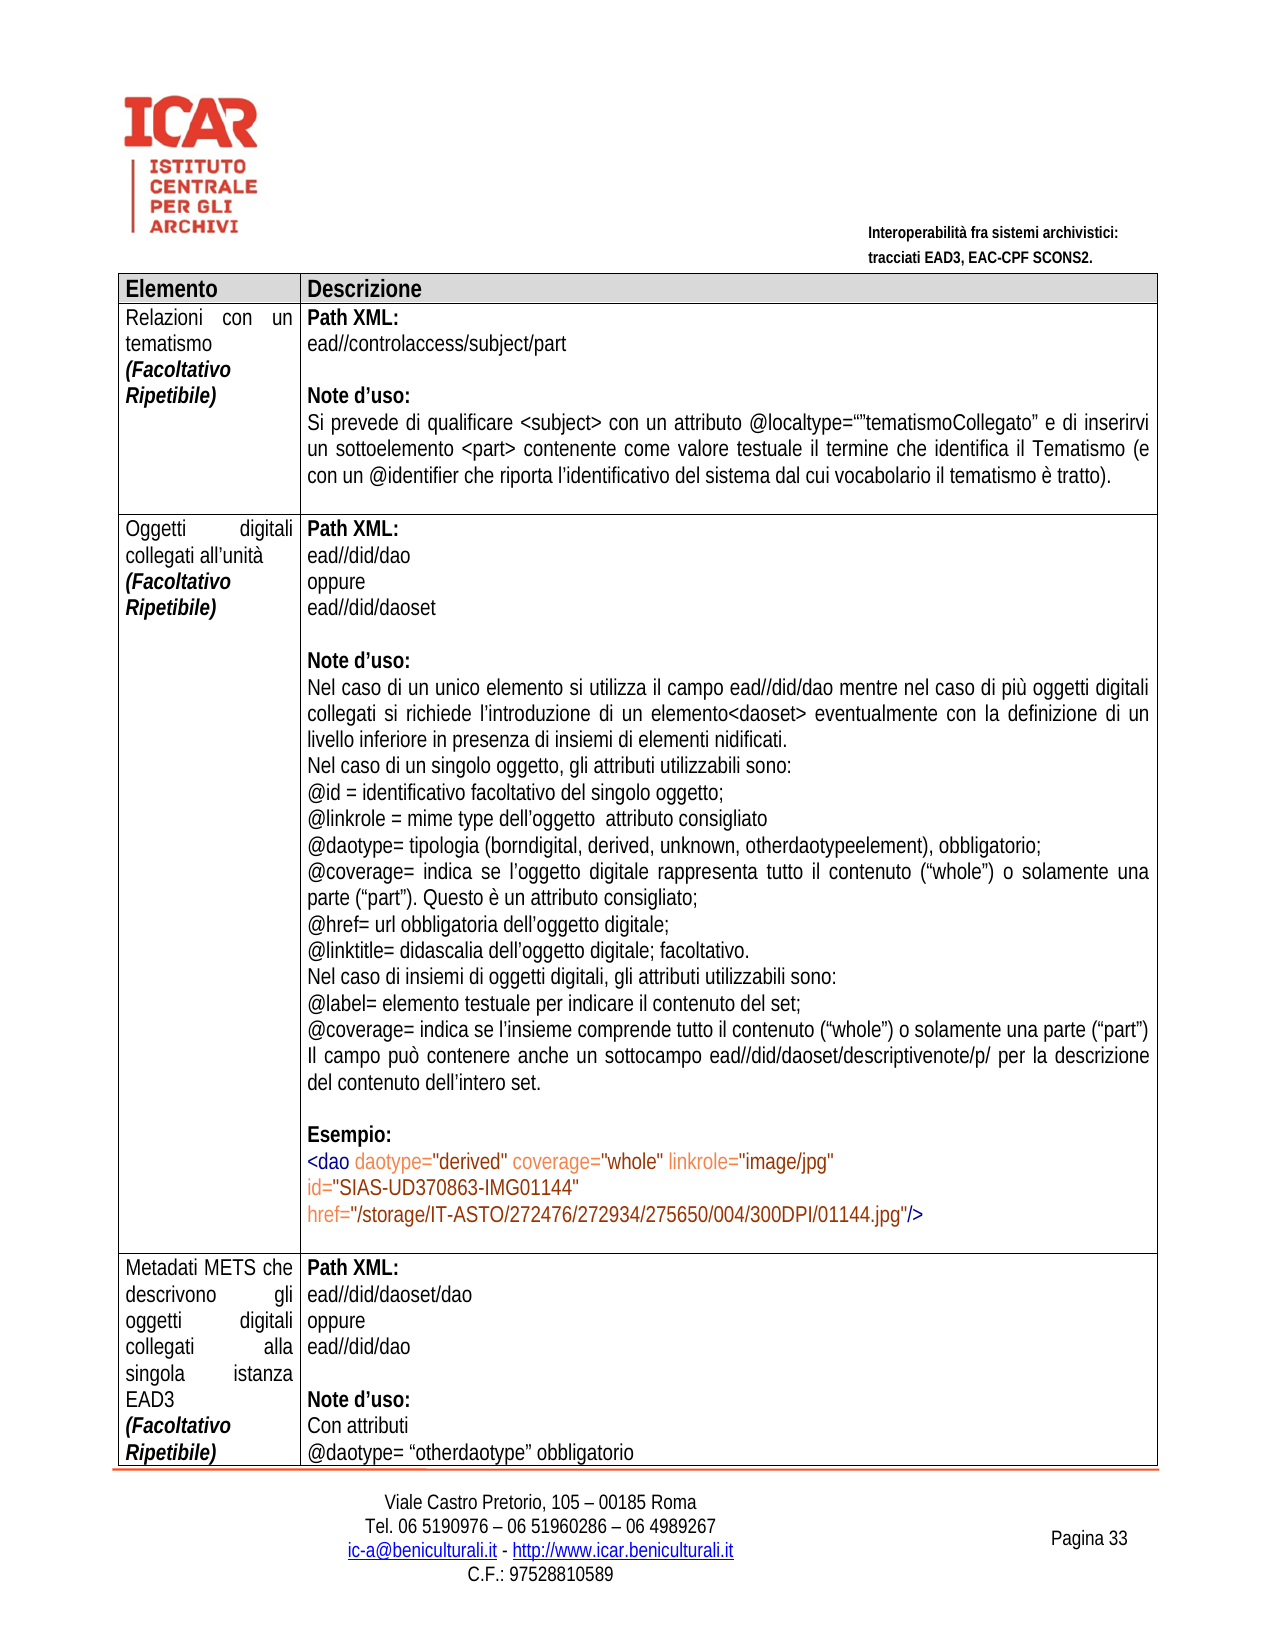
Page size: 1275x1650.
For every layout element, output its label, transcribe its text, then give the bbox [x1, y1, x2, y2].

table_header Elemento [119, 274, 300, 302]
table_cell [119, 1254, 300, 1465]
table_cell Oggetti digitali collegati all’unità (Facoltativo Ripetibile) [119, 515, 300, 1253]
table_cell Path XML: ead//controlaccess/subject/part Note d’uso: Si prevede di qualificare <subject> con un attributo @localtype=“”tematismoCollegato” e di inserirvi un sottoelemento <part> contenente come valore testuale il termine che identifica il Tematismo (e con un @identifier che riporta l’identificativo del sistema dal cui vocabolario il tematismo è tratto). [301, 304, 1157, 514]
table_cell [301, 1254, 1157, 1465]
table_cell Path XML: ead//did/dao oppure ead//did/daoset Note d’uso: Nel caso di un unico elemento si utilizza il campo ead//did/dao mentre nel caso di più oggetti digitali collegati si richiede l’introduzione di un elemento<daoset> eventualmente con la definizione di un livello inferiore in presenza di insiemi di elementi nidificati. Nel caso di un singolo oggetto, gli attributi utilizzabili sono: @id = identificativo facoltativo del singolo oggetto; @linkrole = mime type dell’oggetto attributo consigliato @daotype= tipologia (borndigital, derived, unknown, otherdaotypeelement), obbligatorio; @coverage= indica se l’oggetto digitale rappresenta tutto il contenuto (“whole”) o solamente una parte (“part”). Questo è un attributo consigliato; @href= url obbligatoria dell’oggetto digitale; @linktitle= didascalia dell’oggetto digitale; facoltativo. Nel caso di insiemi di oggetti digitali, gli attributi utilizzabili sono: @label= elemento testuale per indicare il contenuto del set; @coverage= indica se l’insieme comprende tutto il contenuto (“whole”) o solamente una parte (“part”) Il campo può contenere anche un sottocampo ead//did/daoset/descriptivenote/p/ per la descrizione del contenuto dell’intero set. Esempio: <dao daotype="derived" coverage="whole" linkrole="image/jpg" id="SIAS-UD370863-IMG01144" href="/storage/IT-ASTO/272476/272934/275650/004/300DPI/01144.jpg"/> [301, 515, 1157, 1253]
table_cell Relazioni con un tematismo (Facoltativo Ripetibile) [119, 304, 300, 514]
table_header Descrizione [301, 274, 1157, 302]
